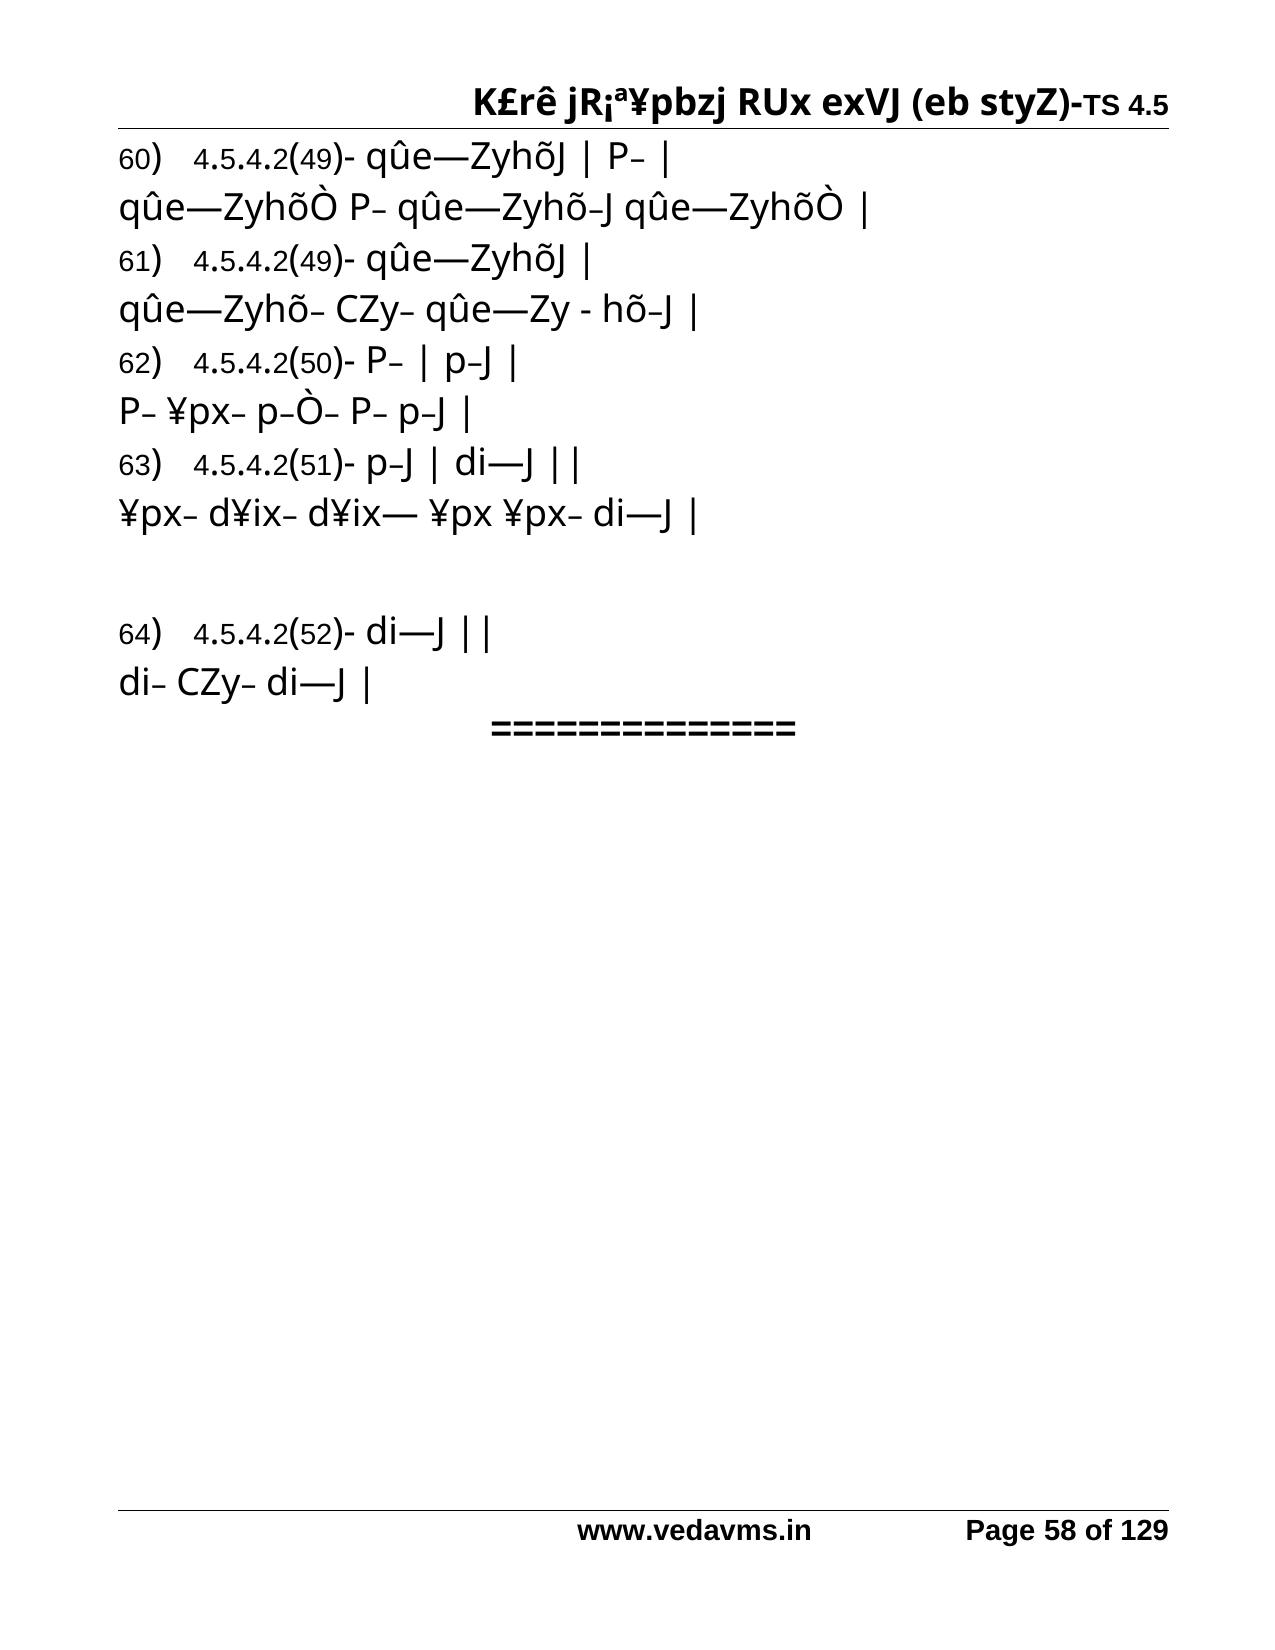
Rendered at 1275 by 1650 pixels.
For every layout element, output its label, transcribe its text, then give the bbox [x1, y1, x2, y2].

text qûe—Zyhõ– CZy– qûe—Zy - hõ–J | [118, 282, 1169, 333]
text 62) 4.5.4.2(50)- P– | p–J | [118, 333, 1169, 384]
text 63) 4.5.4.2(51)- p–J | di—J || [118, 435, 1169, 486]
text P– ¥px– p–Ò– P– p–J | [118, 384, 1169, 435]
text 64) 4.5.4.2(52)- di—J || [118, 604, 1169, 656]
text qûe—ZyhõÒ P– qûe—Zyhõ–J qûe—ZyhõÒ | [118, 180, 1169, 231]
text ============== [118, 707, 1169, 750]
text ¥px– d¥ix– d¥ix— ¥px ¥px– di—J | [118, 486, 1169, 537]
text 61) 4.5.4.2(49)- qûe—ZyhõJ | [118, 231, 1169, 282]
text di– CZy– di—J | [118, 656, 1169, 707]
text 60) 4.5.4.2(49)- qûe—ZyhõJ | P– | [118, 129, 1169, 180]
